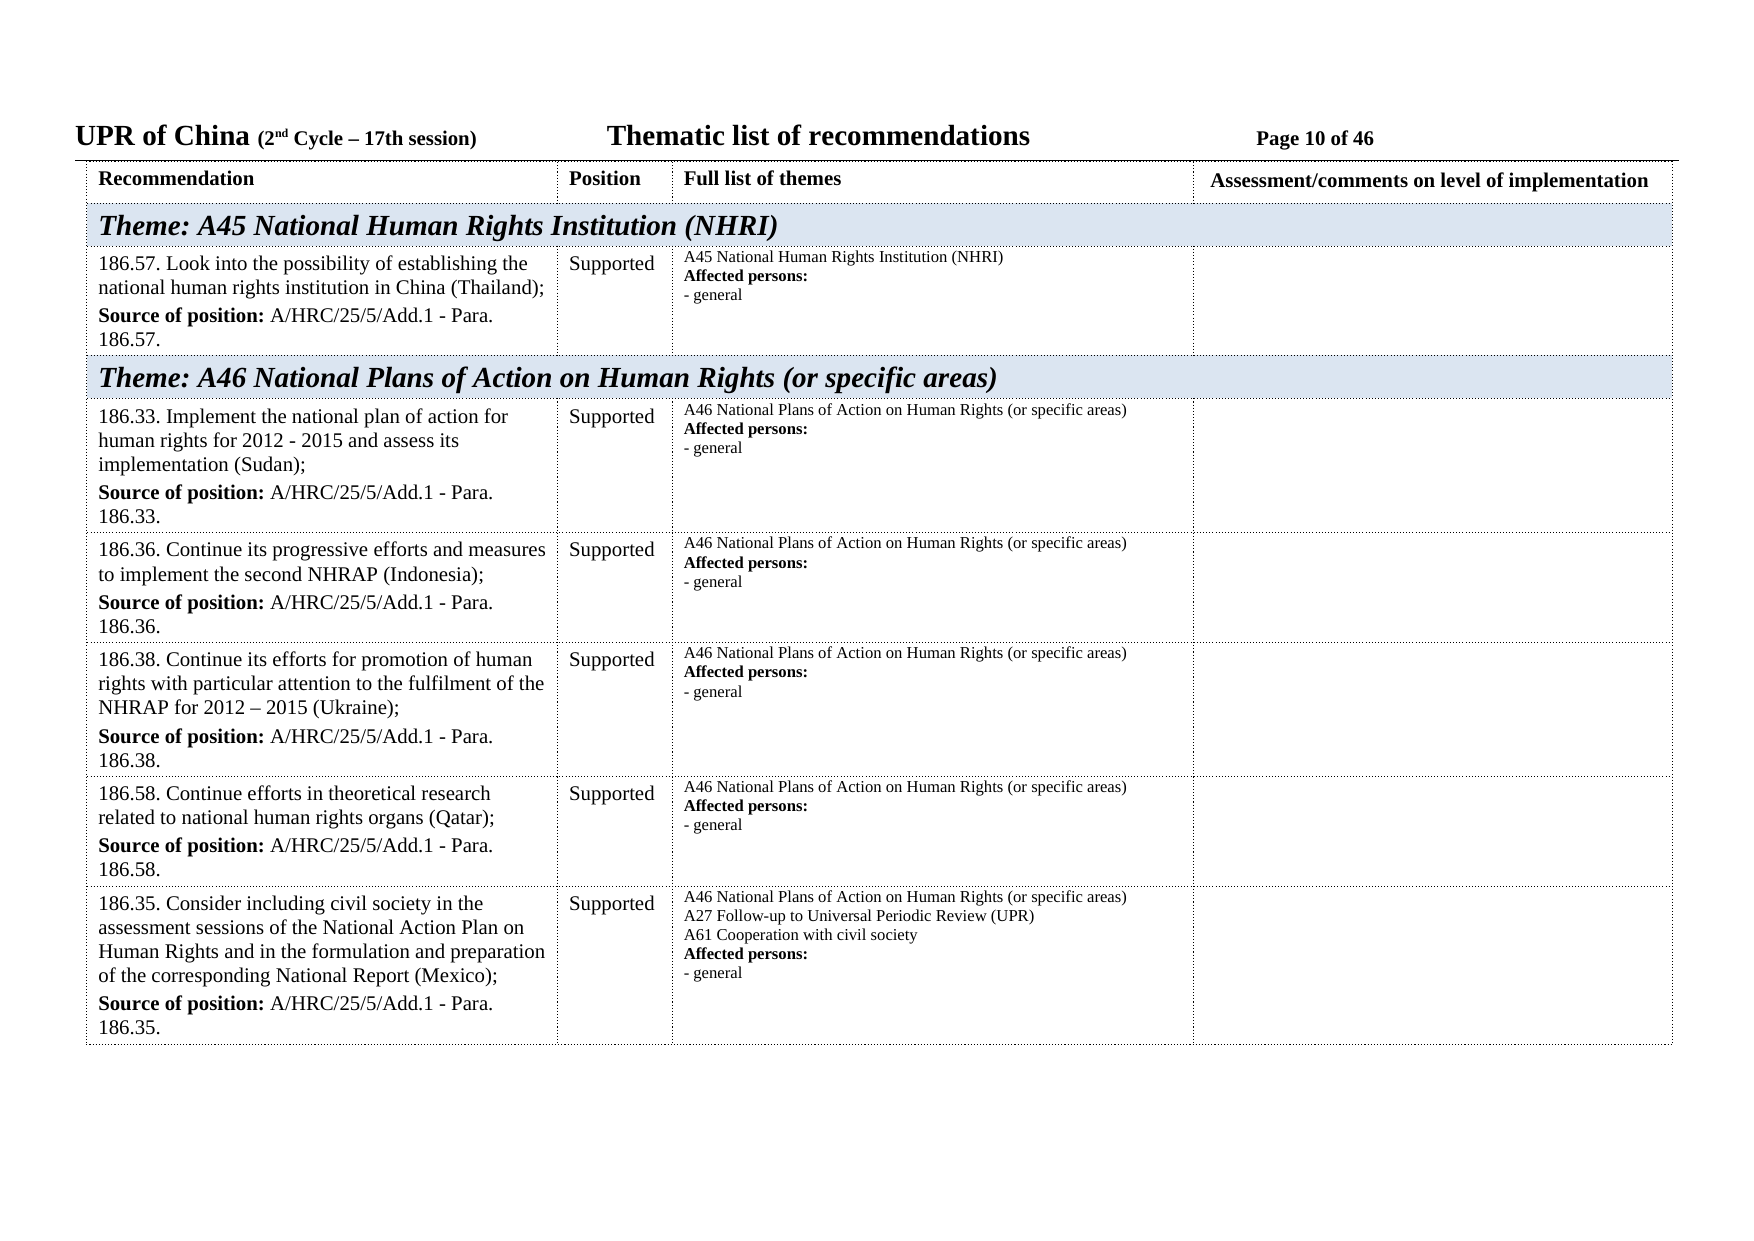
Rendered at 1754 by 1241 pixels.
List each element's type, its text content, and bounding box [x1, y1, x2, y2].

table_cell [1193, 886, 1672, 1043]
table_cell Supported [558, 886, 672, 1043]
table_cell Theme: A46 National Plans of Action on Human Rights (or specific areas) [87, 355, 1672, 398]
table_cell Supported [558, 246, 672, 355]
table_cell A46 National Plans of Action on Human Rights (or specific areas) Affected persons: - general [672, 398, 1193, 532]
table_cell Supported [558, 532, 672, 642]
table_cell 186.38. Continue its efforts for promotion of human rights with particular attention to the fulfilment of the NHRAP for 2012 – 2015 (Ukraine); Source of position: A/HRC/25/5/Add.1 - Para. 186.38. [87, 642, 558, 776]
table_cell [1193, 246, 1672, 355]
table_header Full list of themes [672, 161, 1193, 203]
table_cell A46 National Plans of Action on Human Rights (or specific areas) Affected persons: - general [672, 776, 1193, 886]
table_cell 186.58. Continue efforts in theoretical research related to national human rights organs (Qatar); Source of position: A/HRC/25/5/Add.1 - Para. 186.58. [87, 776, 558, 886]
table_cell [1193, 532, 1672, 642]
table_cell Supported [558, 398, 672, 532]
table_cell 186.36. Continue its progressive efforts and measures to implement the second NHRAP (Indonesia); Source of position: A/HRC/25/5/Add.1 - Para. 186.36. [87, 532, 558, 642]
table_cell [1193, 776, 1672, 886]
table_cell Supported [558, 776, 672, 886]
table_cell 186.57. Look into the possibility of establishing the national human rights institution in China (Thailand); Source of position: A/HRC/25/5/Add.1 - Para. 186.57. [87, 246, 558, 355]
table_cell A46 National Plans of Action on Human Rights (or specific areas) A27 Follow-up to Universal Periodic Review (UPR) A61 Cooperation with civil society Affected persons: - general [672, 886, 1193, 1043]
table_header Recommendation [87, 161, 558, 203]
table_cell Theme: A45 National Human Rights Institution (NHRI) [87, 203, 1672, 246]
table_cell A45 National Human Rights Institution (NHRI) Affected persons: - general [672, 246, 1193, 355]
table_cell [1193, 642, 1672, 776]
table_cell [1193, 398, 1672, 532]
table_header Position [558, 161, 672, 203]
table_cell 186.35. Consider including civil society in the assessment sessions of the National Action Plan on Human Rights and in the formulation and preparation of the corresponding National Report (Mexico); Source of position: A/HRC/25/5/Add.1 - Para. 186.35. [87, 886, 558, 1043]
table_header Assessment/comments on level of implementation [1193, 161, 1672, 203]
table_cell A46 National Plans of Action on Human Rights (or specific areas) Affected persons: - general [672, 642, 1193, 776]
table_cell A46 National Plans of Action on Human Rights (or specific areas) Affected persons: - general [672, 532, 1193, 642]
table_cell Supported [558, 642, 672, 776]
table_cell 186.33. Implement the national plan of action for human rights for 2012 - 2015 and assess its implementation (Sudan); Source of position: A/HRC/25/5/Add.1 - Para. 186.33. [87, 398, 558, 532]
